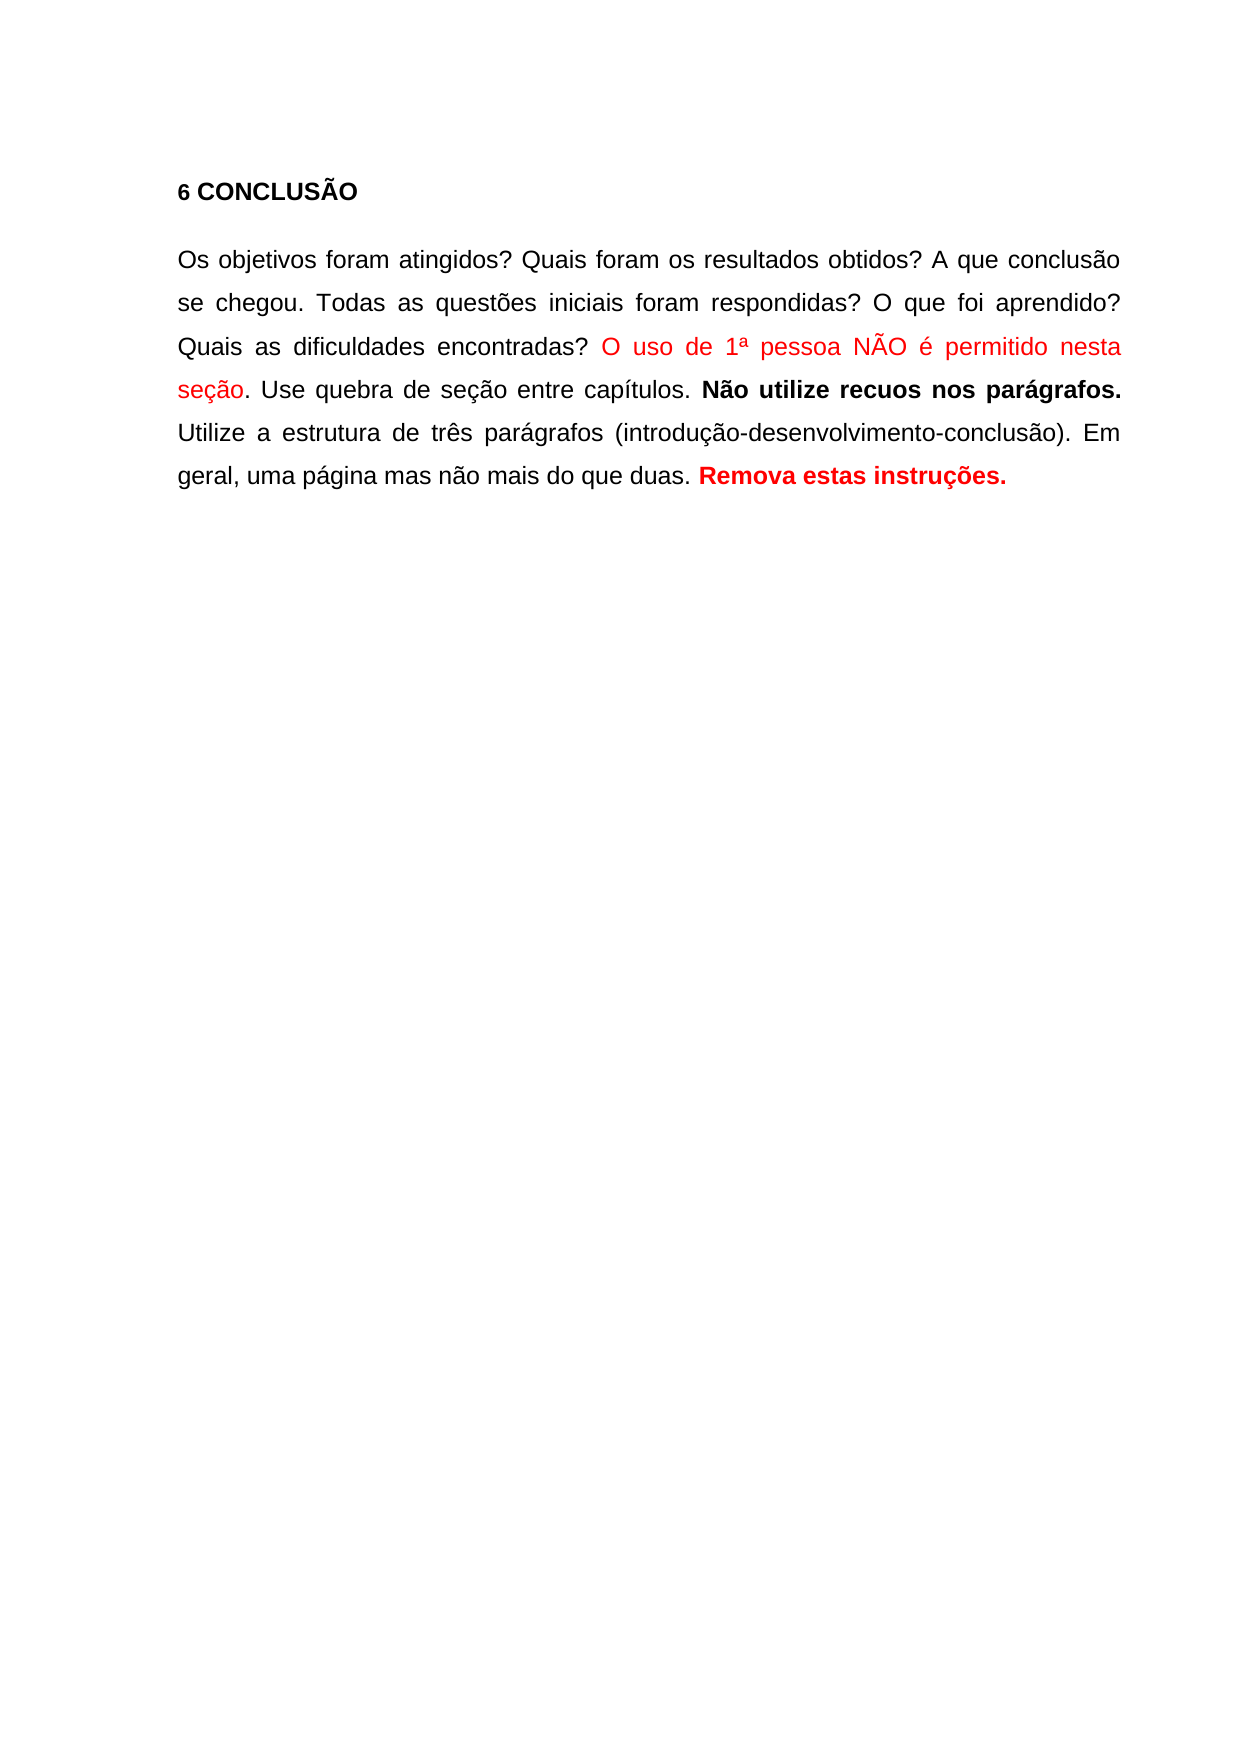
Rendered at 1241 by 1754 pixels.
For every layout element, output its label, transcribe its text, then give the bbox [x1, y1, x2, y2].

text Os objetivos foram atingidos? Quais foram os resultados obtidos? A que conclusão se chegou. Todas as questões iniciais foram respondidas? O que foi aprendido? Quais as dificuldades encontradas? O uso de 1ª pessoa NÃO é permitido nesta seção. Use quebra de seção entre capítulos. Não utilize recuos nos parágrafos. Utilize a estrutura de três parágrafos (introdução-desenvolvimento-conclusão). Em geral, uma página mas não mais do que duas. Remova estas instruções. [177, 245, 1122, 490]
subtitle 6 Conclusão [177, 177, 1122, 206]
